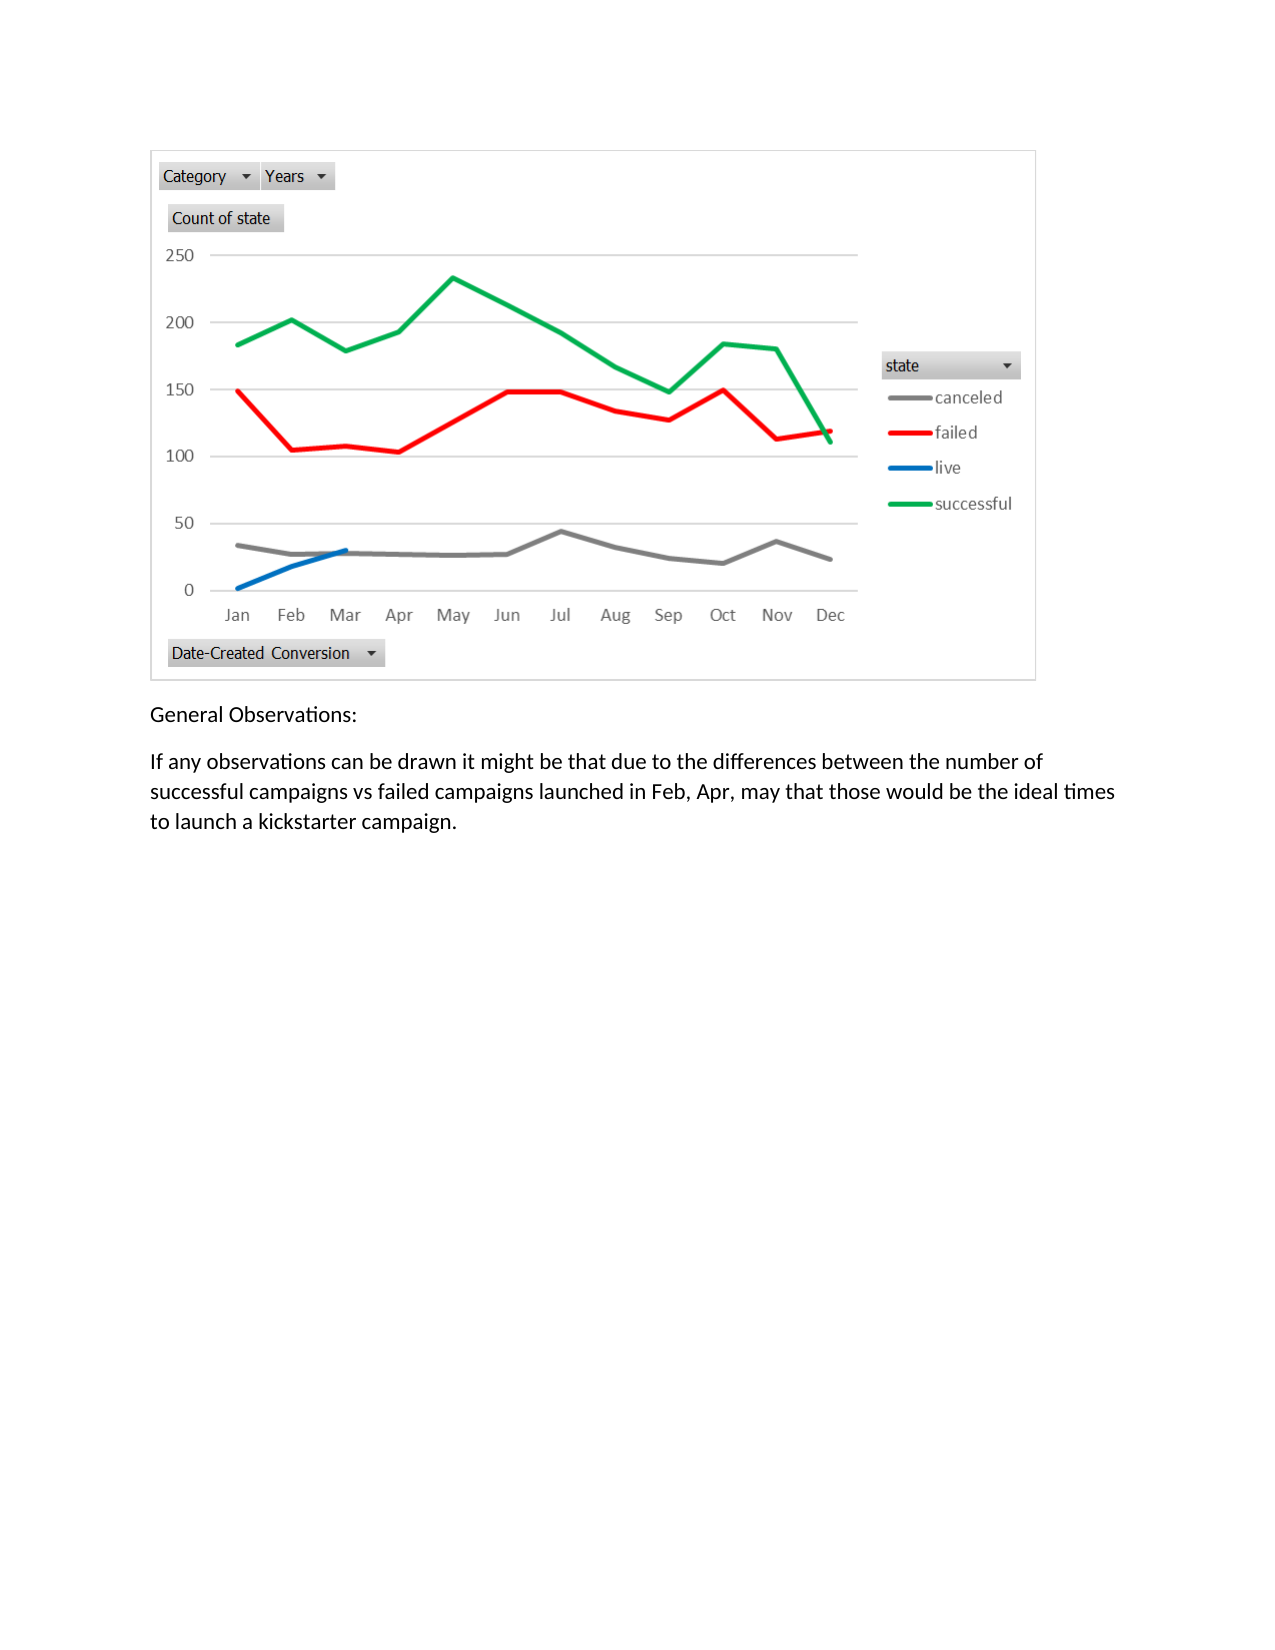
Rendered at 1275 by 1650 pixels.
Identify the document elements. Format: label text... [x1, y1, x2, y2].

text General Observations: [150, 700, 1125, 728]
text If any observations can be drawn it might be that due to the differences between the number of successful campaigns vs failed campaigns launched in Feb, Apr, may that those would be the ideal times to launch a kickstarter campaign. [150, 747, 1125, 835]
picture [150, 150, 1037, 681]
